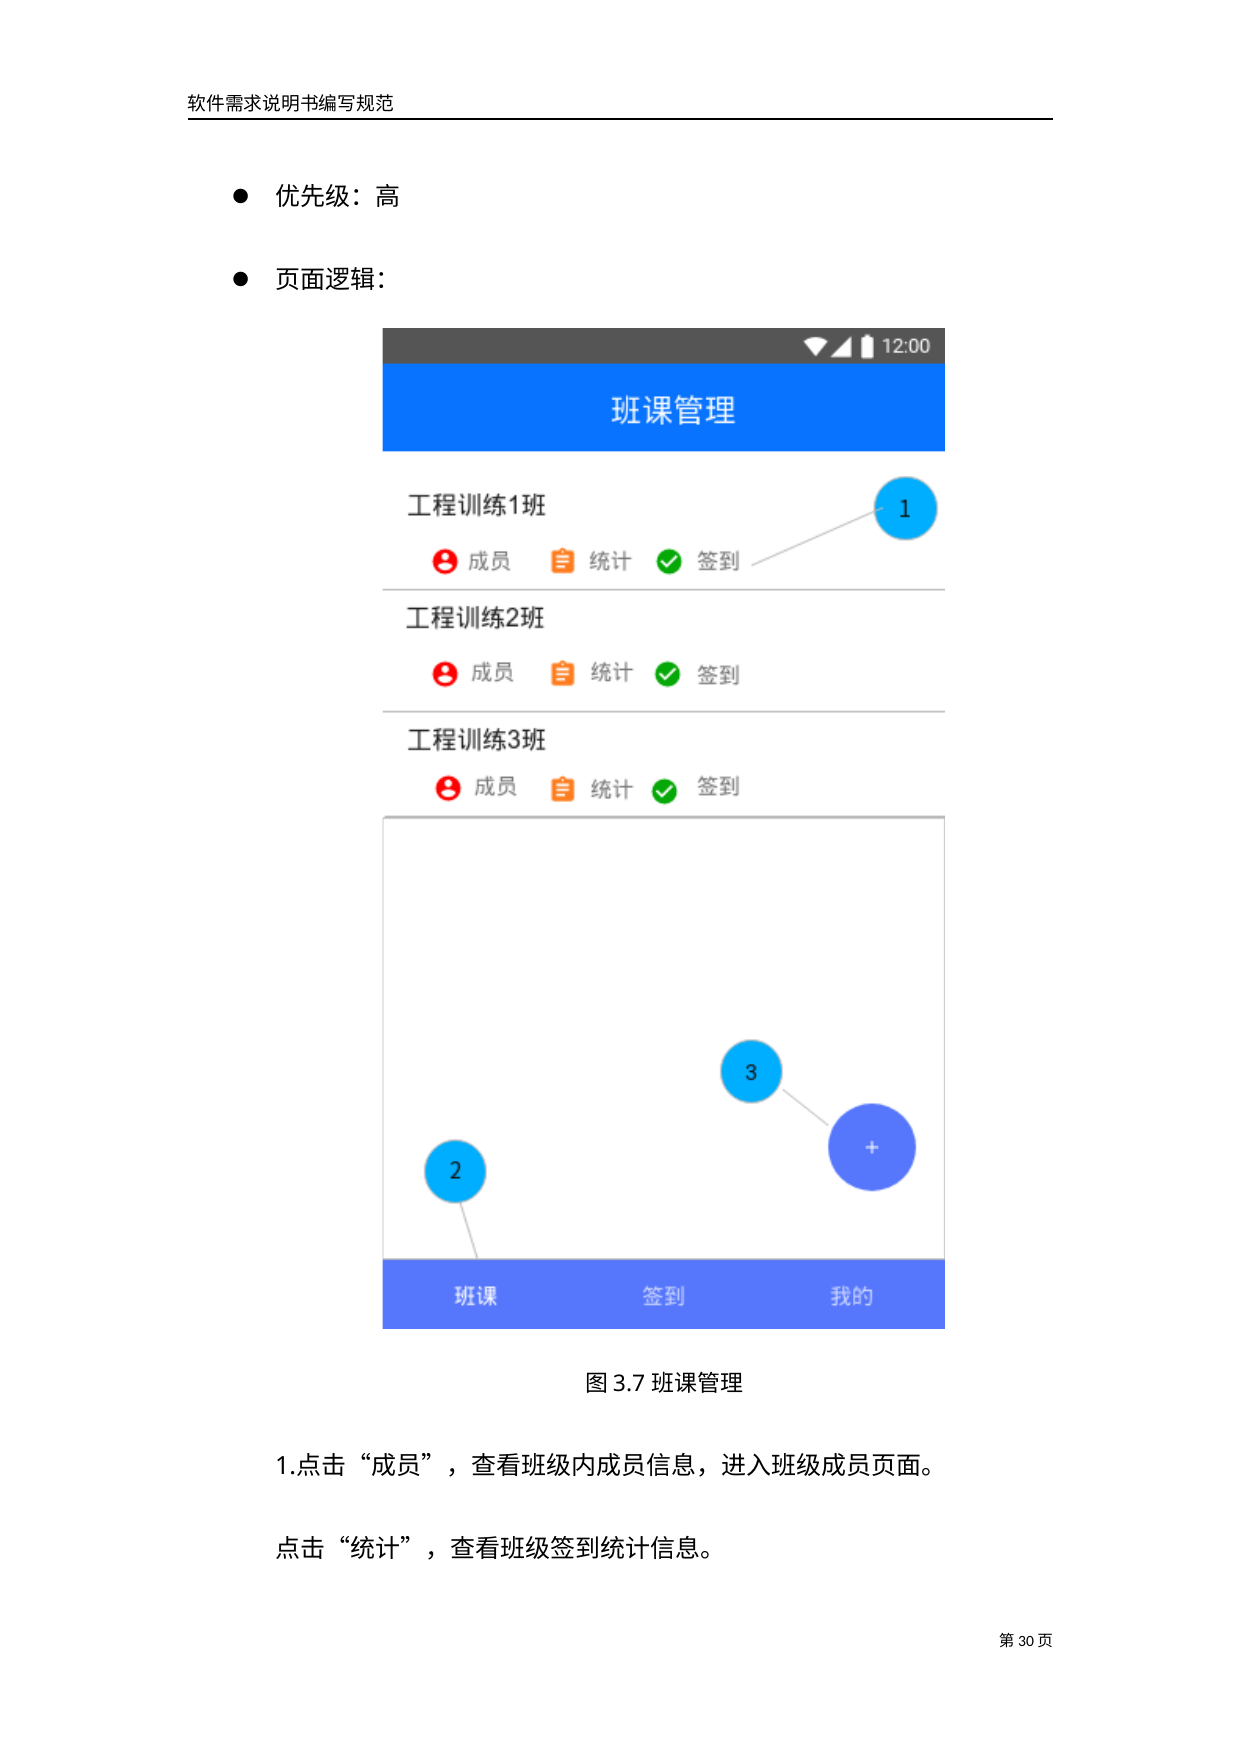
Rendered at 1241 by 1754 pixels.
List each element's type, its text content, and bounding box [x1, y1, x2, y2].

list 1.点击“成员”，查看班级内成员信息，进入班级成员页面。 [275, 1431, 1053, 1496]
list 页面逻辑： [231, 245, 1053, 310]
picture [382, 328, 945, 1329]
list 点击“统计”，查看班级签到统计信息。 [275, 1514, 1053, 1579]
list 图3.7 班课管理 [275, 1349, 1053, 1414]
list 优先级：高 [231, 162, 1053, 227]
